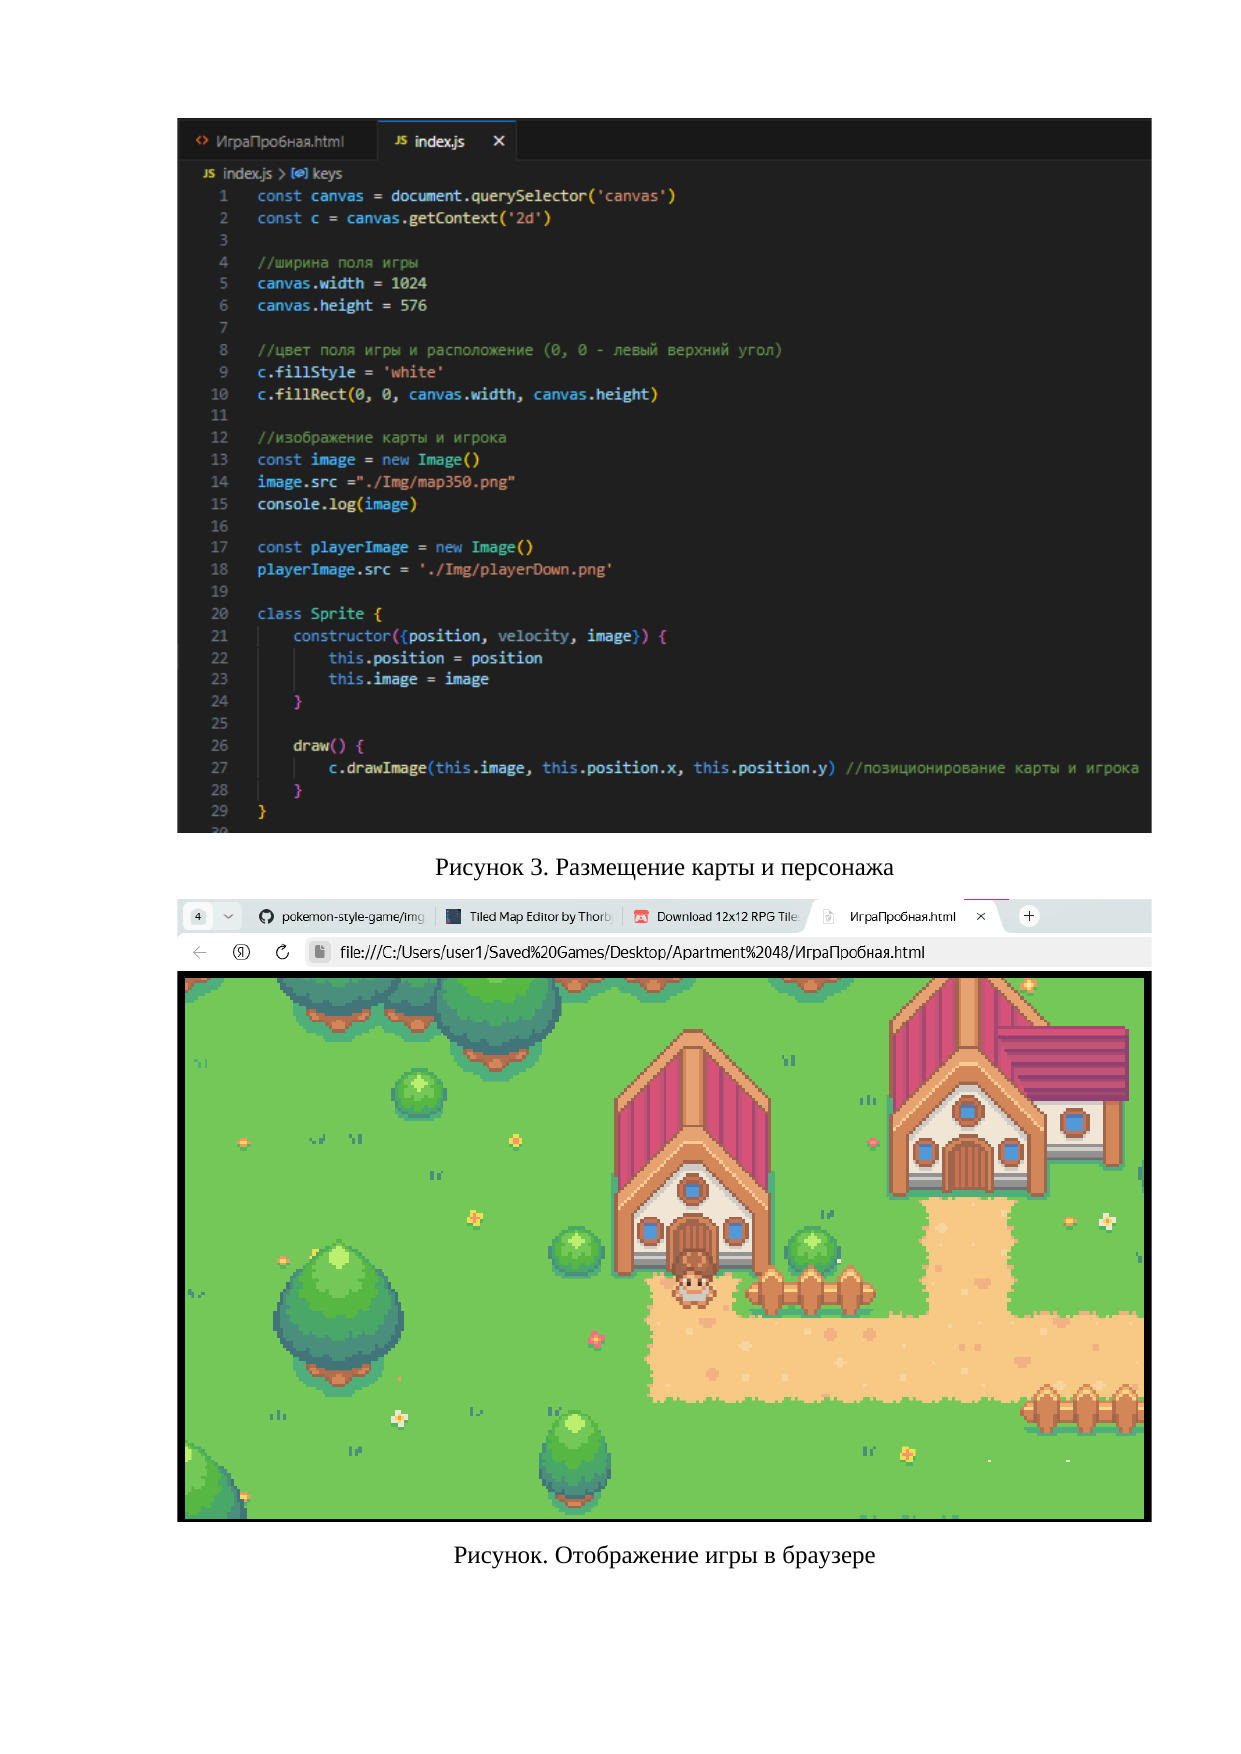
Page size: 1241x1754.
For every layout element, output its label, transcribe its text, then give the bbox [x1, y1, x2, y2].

picture [177, 899, 1152, 1522]
text Рисунок. Отображение игры в браузере [177, 1540, 1152, 1569]
text Рисунок 3. Размещение карты и персонажа [177, 852, 1152, 881]
picture [177, 118, 1152, 833]
